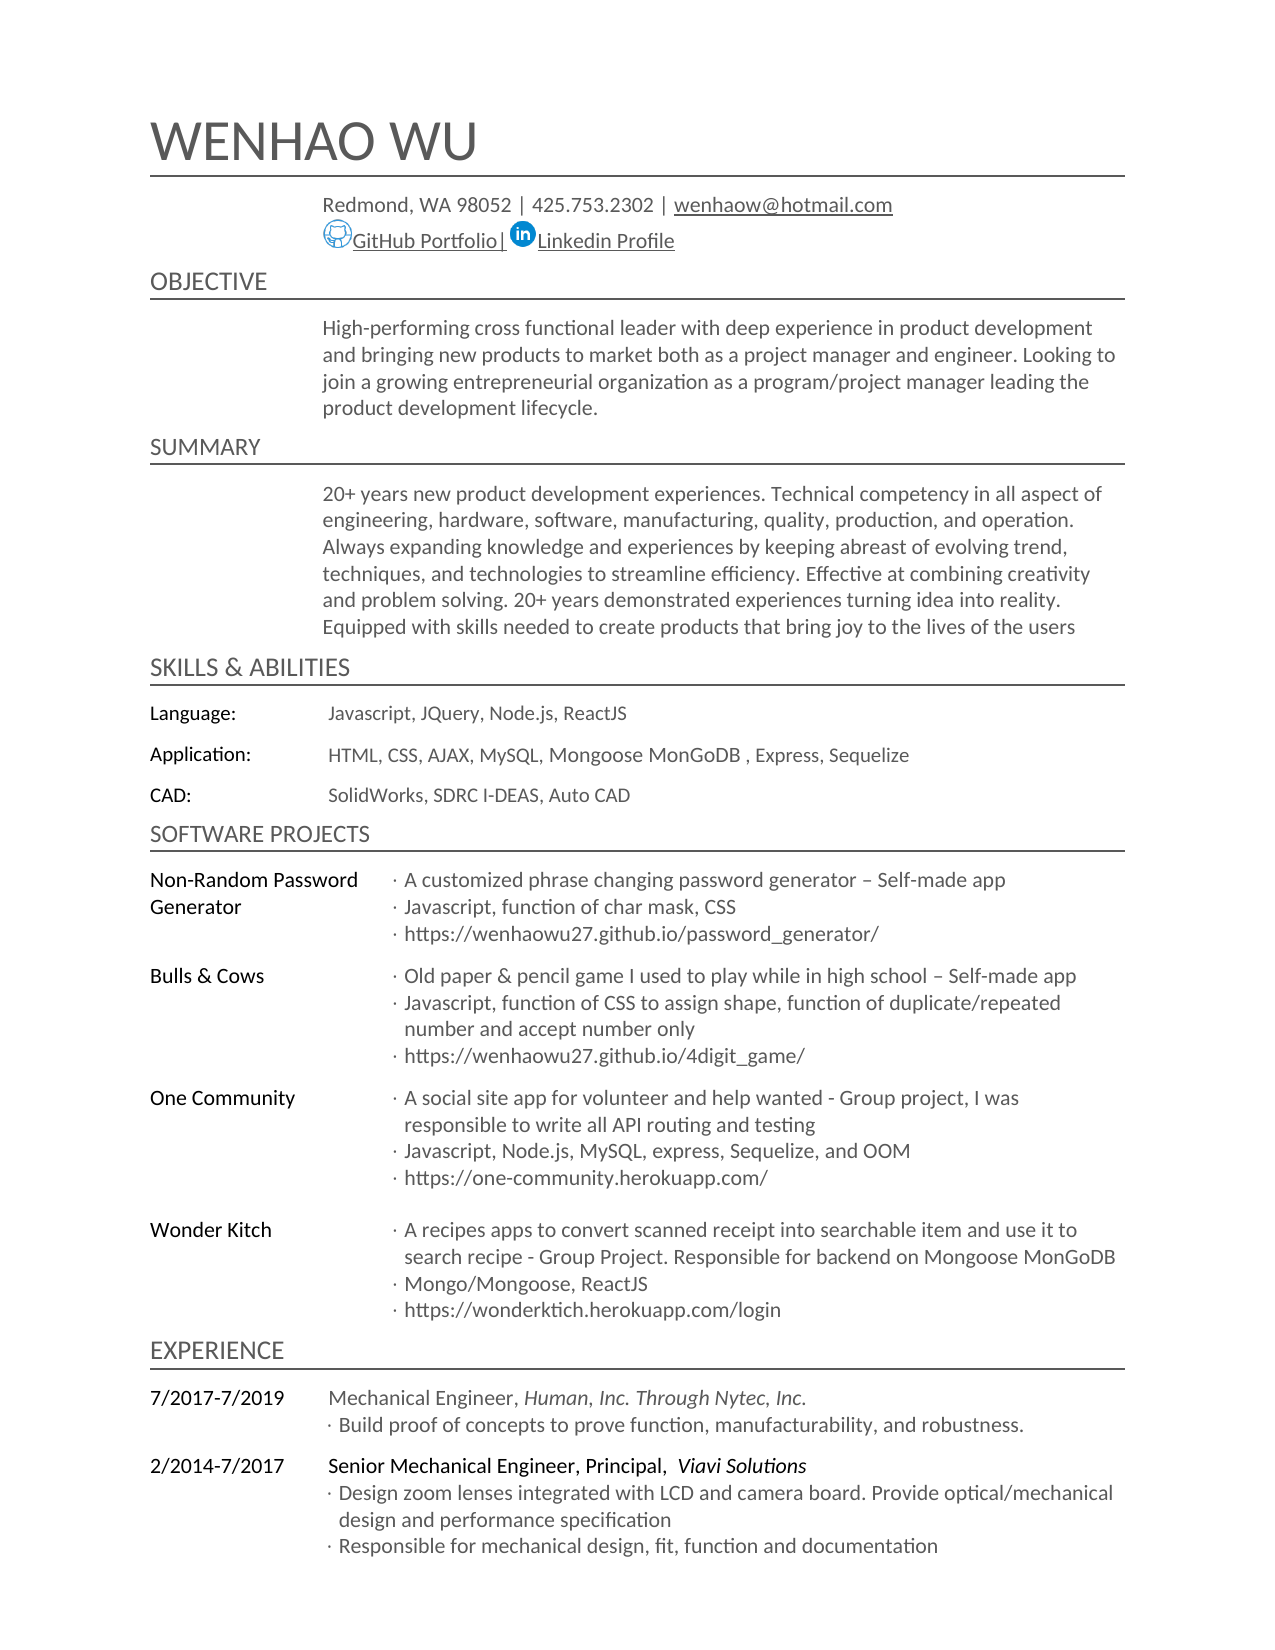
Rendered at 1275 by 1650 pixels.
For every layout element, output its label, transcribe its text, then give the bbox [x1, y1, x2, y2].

table_header Language: [150, 686, 328, 726]
subtitle Software projects [150, 821, 1125, 850]
table_cell A social site app for volunteer and help wanted - Group project, I was responsible to write all API routing and testing Javascript, Node.js, MySQL, express, Sequelize, and OOM https://one-community.herokuapp.com/ [394, 1069, 1125, 1201]
table_cell CAD: [150, 768, 328, 808]
picture [322, 218, 353, 249]
title Wenhao wu [150, 112, 1125, 175]
table_cell SolidWorks, SDRC I-DEAS, Auto CAD [328, 768, 1125, 808]
table_header Redmond, WA 98052 | 425.753.2302 | wenhaow@hotmail.com GitHub Portfolio|Linkedin Profile [150, 177, 1095, 254]
table_header 7/2017-7/2019 [150, 1370, 328, 1438]
table_header A customized phrase changing password generator – Self-made app Javascript, function of char mask, CSS https://wenhaowu27.github.io/password_generator/ [394, 852, 1125, 947]
table_cell Wonder Kitch [150, 1201, 394, 1323]
table_header 20+ years new product development experiences. Technical competency in all aspect of engineering, hardware, software, manufacturing, quality, production, and operation. Always expanding knowledge and experiences by keeping abreast of evolving trend, techniques, and technologies to streamline efficiency. Effective at combining creativity and problem solving. 20+ years demonstrated experiences turning idea into reality. Equipped with skills needed to create products that bring joy to the lives of the users [150, 465, 1125, 640]
table_cell Bulls & Cows [150, 947, 394, 1069]
table_cell A recipes apps to convert scanned receipt into searchable item and use it to search recipe - Group Project. Responsible for backend on Mongoose MonGoDB Mongo/Mongoose, ReactJS https://wonderktich.herokuapp.com/login [394, 1201, 1125, 1323]
table_cell Old paper & pencil game I used to play while in high school – Self-made app Javascript, function of CSS to assign shape, function of duplicate/repeated number and accept number only https://wenhaowu27.github.io/4digit_game/ [394, 947, 1125, 1069]
subtitle SUMMARY [150, 434, 1125, 463]
table_cell 2/2014-7/2017 [150, 1438, 328, 1559]
table_header High-performing cross functional leader with deep experience in product development and bringing new products to market both as a project manager and engineer. Looking to join a growing entrepreneurial organization as a program/project manager leading the product development lifecycle. [150, 300, 1125, 421]
table_cell HTML, CSS, AJAX, MySQL, Mongoose MonGoDB , Express, Sequelize [328, 726, 1125, 768]
table_header Javascript, JQuery, Node.js, ReactJS [328, 686, 1125, 726]
table_cell One Community [150, 1069, 394, 1201]
table_header Non-Random Password Generator [150, 852, 394, 947]
picture [507, 218, 538, 249]
table_header Mechanical Engineer, Human, Inc. Through Nytec, Inc. Build proof of concepts to prove function, manufacturability, and robustness. [328, 1370, 1125, 1438]
table_cell Application: [150, 726, 328, 768]
